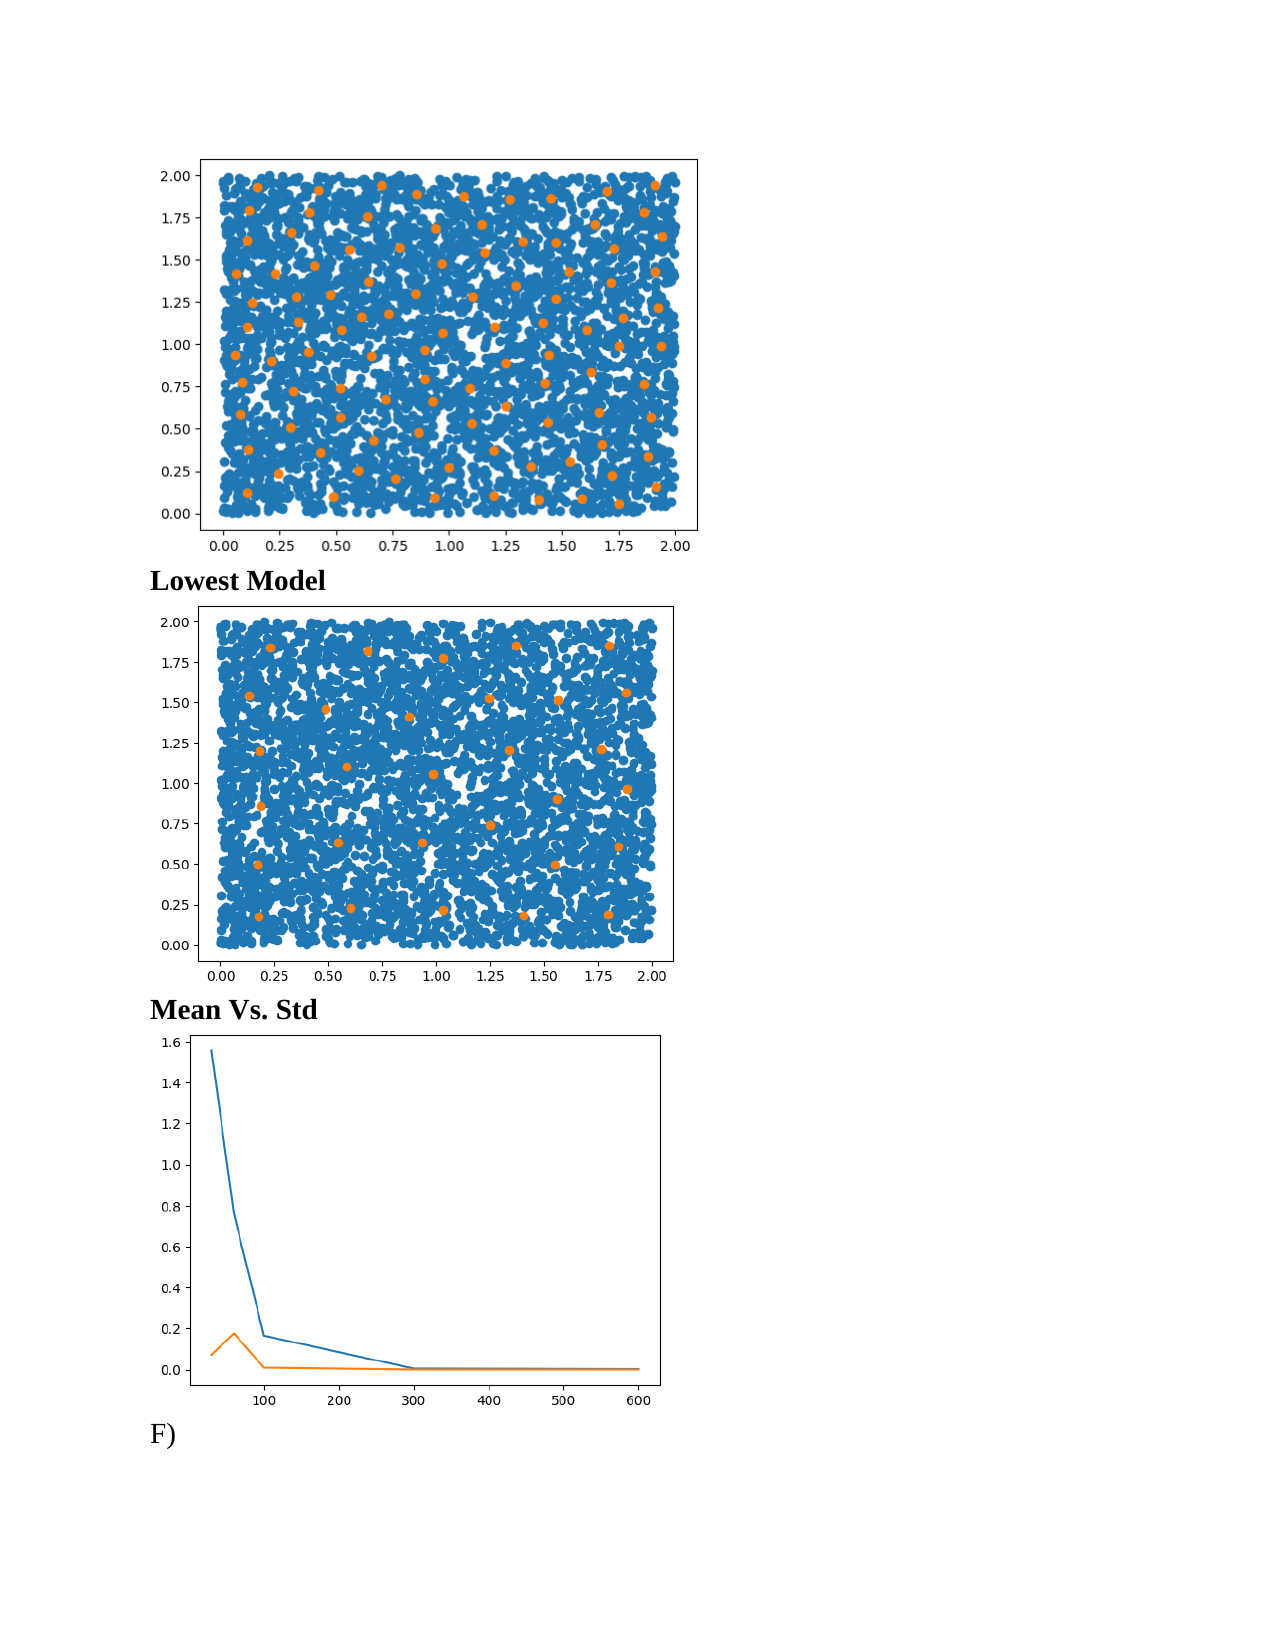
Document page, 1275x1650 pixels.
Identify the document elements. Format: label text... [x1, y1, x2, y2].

text Lowest Model [150, 563, 1125, 597]
picture [150, 596, 682, 993]
text Mean Vs. Std [150, 992, 1125, 1026]
picture [150, 150, 707, 564]
picture [150, 1026, 668, 1417]
text F) [150, 1417, 1125, 1450]
